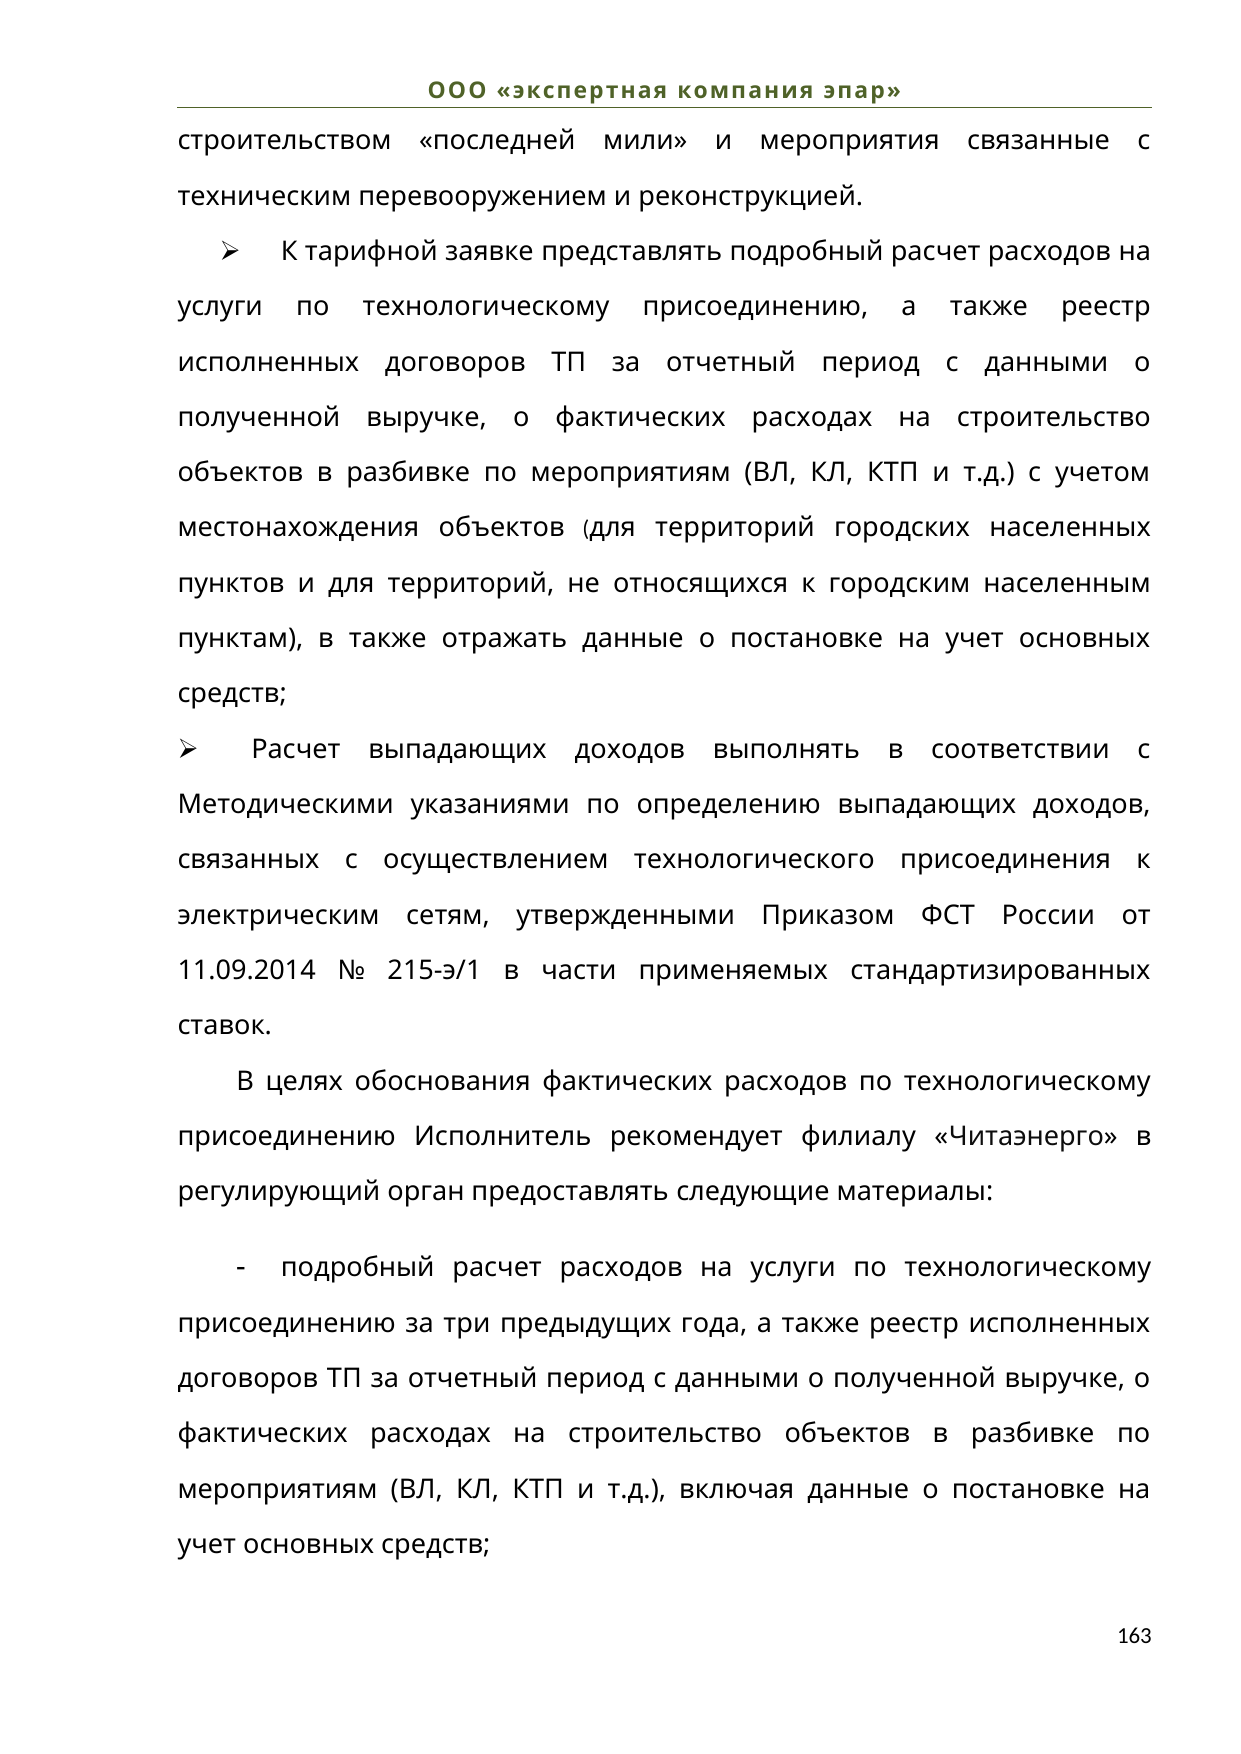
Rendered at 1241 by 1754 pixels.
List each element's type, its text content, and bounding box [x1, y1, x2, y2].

list К тарифной заявке представлять подробный расчет расходов на услуги по технологическому присоединению, а также реестр исполненных договоров ТП за отчетный период с данными о полученной выручке, о фактических расходах на строительство объектов в разбивке по мероприятиям (ВЛ, КЛ, КТП и т.д.) с учетом местонахождения объектов (для территорий городских населенных пунктов и для территорий, не относящихся к городским населенным пунктам), в также отражать данные о постановке на учет основных средств; [177, 231, 1152, 711]
list подробный расчет расходов на услуги по технологическому присоединению за три предыдущих года, а также реестр исполненных договоров ТП за отчетный период с данными о полученной выручке, о фактических расходах на строительство объектов в разбивке по мероприятиям (ВЛ, КЛ, КТП и т.д.), включая данные о постановке на учет основных средств; [177, 1248, 1152, 1561]
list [177, 121, 1152, 213]
text В целях обоснования фактических расходов по технологическому присоединению Исполнитель рекомендует филиалу «Читаэнерго» в регулирующий орган предоставлять следующие материалы: [177, 1061, 1152, 1208]
list Расчет выпадающих доходов выполнять в соответствии с Методическими указаниями по определению выпадающих доходов, связанных с осуществлением технологического присоединения к электрическим сетям, утвержденными Приказом ФСТ России от 11.09.2014 № 215-э/1 в части применяемых стандартизированных ставок. [177, 729, 1152, 1043]
